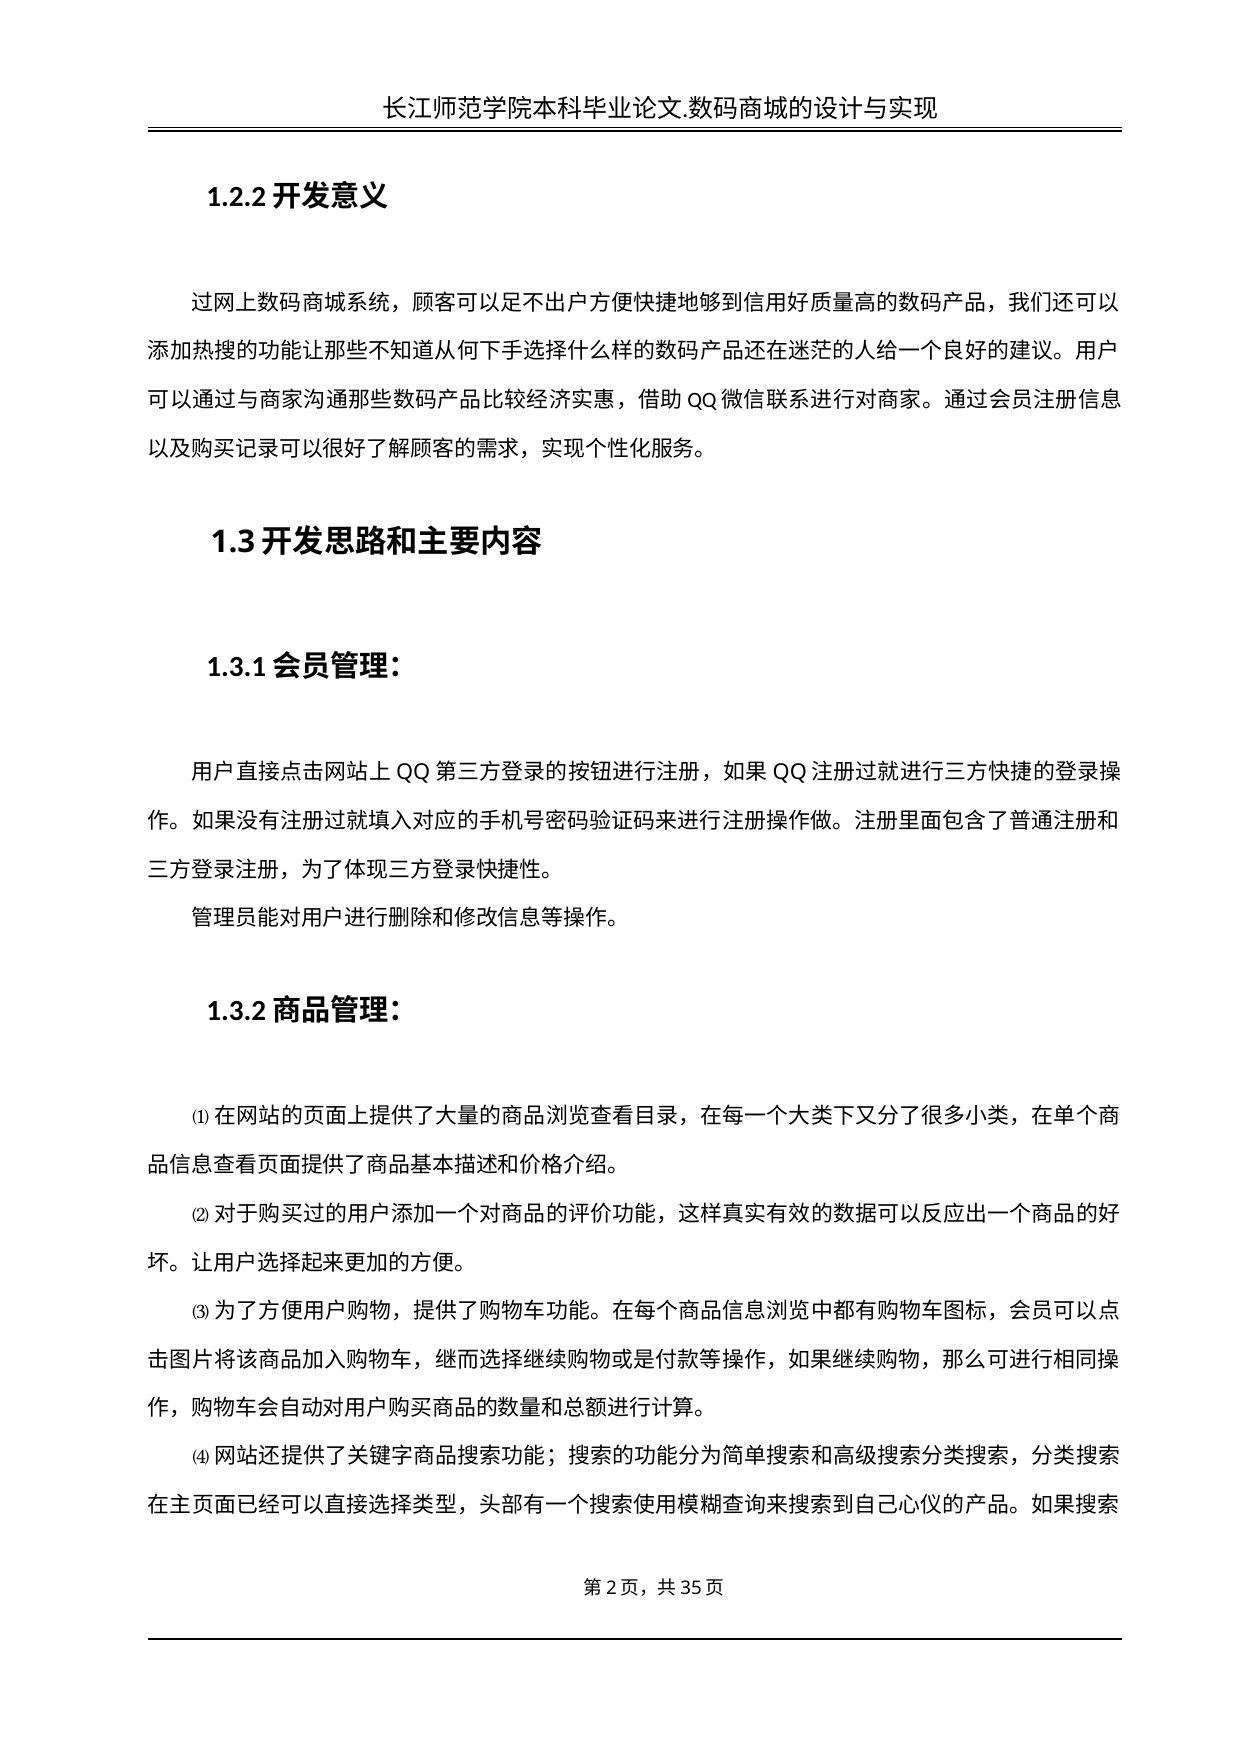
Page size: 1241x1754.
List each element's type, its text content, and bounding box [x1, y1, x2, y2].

text 用户直接点击网站上QQ第三方登录的按钮进行注册，如果QQ注册过就进行三方快捷的登录操作。如果没有注册过就填入对应的手机号密码验证码来进行注册操作做。注册里面包含了普通注册和三方登录注册，为了体现三方登录快捷性。 [148, 754, 1122, 884]
text ⑵对于购买过的用户添加一个对商品的评价功能，这样真实有效的数据可以反应出一个商品的好坏。让用户选择起来更加的方便。 [148, 1195, 1122, 1277]
subtitle 1.3.2商品管理： [148, 975, 1122, 1040]
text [148, 1438, 1122, 1519]
text 管理员能对用户进行删除和修改信息等操作。 [148, 900, 1122, 932]
subtitle 1.2.2开发意义 [148, 161, 1122, 226]
text ⑴在网站的页面上提供了大量的商品浏览查看目录，在每一个大类下又分了很多小类，在单个商品信息查看页面提供了商品基本描述和价格介绍。 [148, 1098, 1122, 1179]
text 过网上数码商城系统，顾客可以足不出户方便快捷地够到信用好质量高的数码产品，我们还可以添加热搜的功能让那些不知道从何下手选择什么样的数码产品还在迷茫的人给一个良好的建议。用户可以通过与商家沟通那些数码产品比较经济实惠，借助QQ微信联系进行对商家。通过会员注册信息以及购买记录可以很好了解顾客的需求，实现个性化服务。 [148, 284, 1122, 463]
subtitle 1.3开发思路和主要内容 [148, 506, 1122, 571]
subtitle 1.3.1会员管理： [148, 631, 1122, 696]
text ⑶为了方便用户购物，提供了购物车功能。在每个商品信息浏览中都有购物车图标，会员可以点击图片将该商品加入购物车，继而选择继续购物或是付款等操作，如果继续购物，那么可进行相同操作，购物车会自动对用户购买商品的数量和总额进行计算。 [148, 1292, 1122, 1422]
